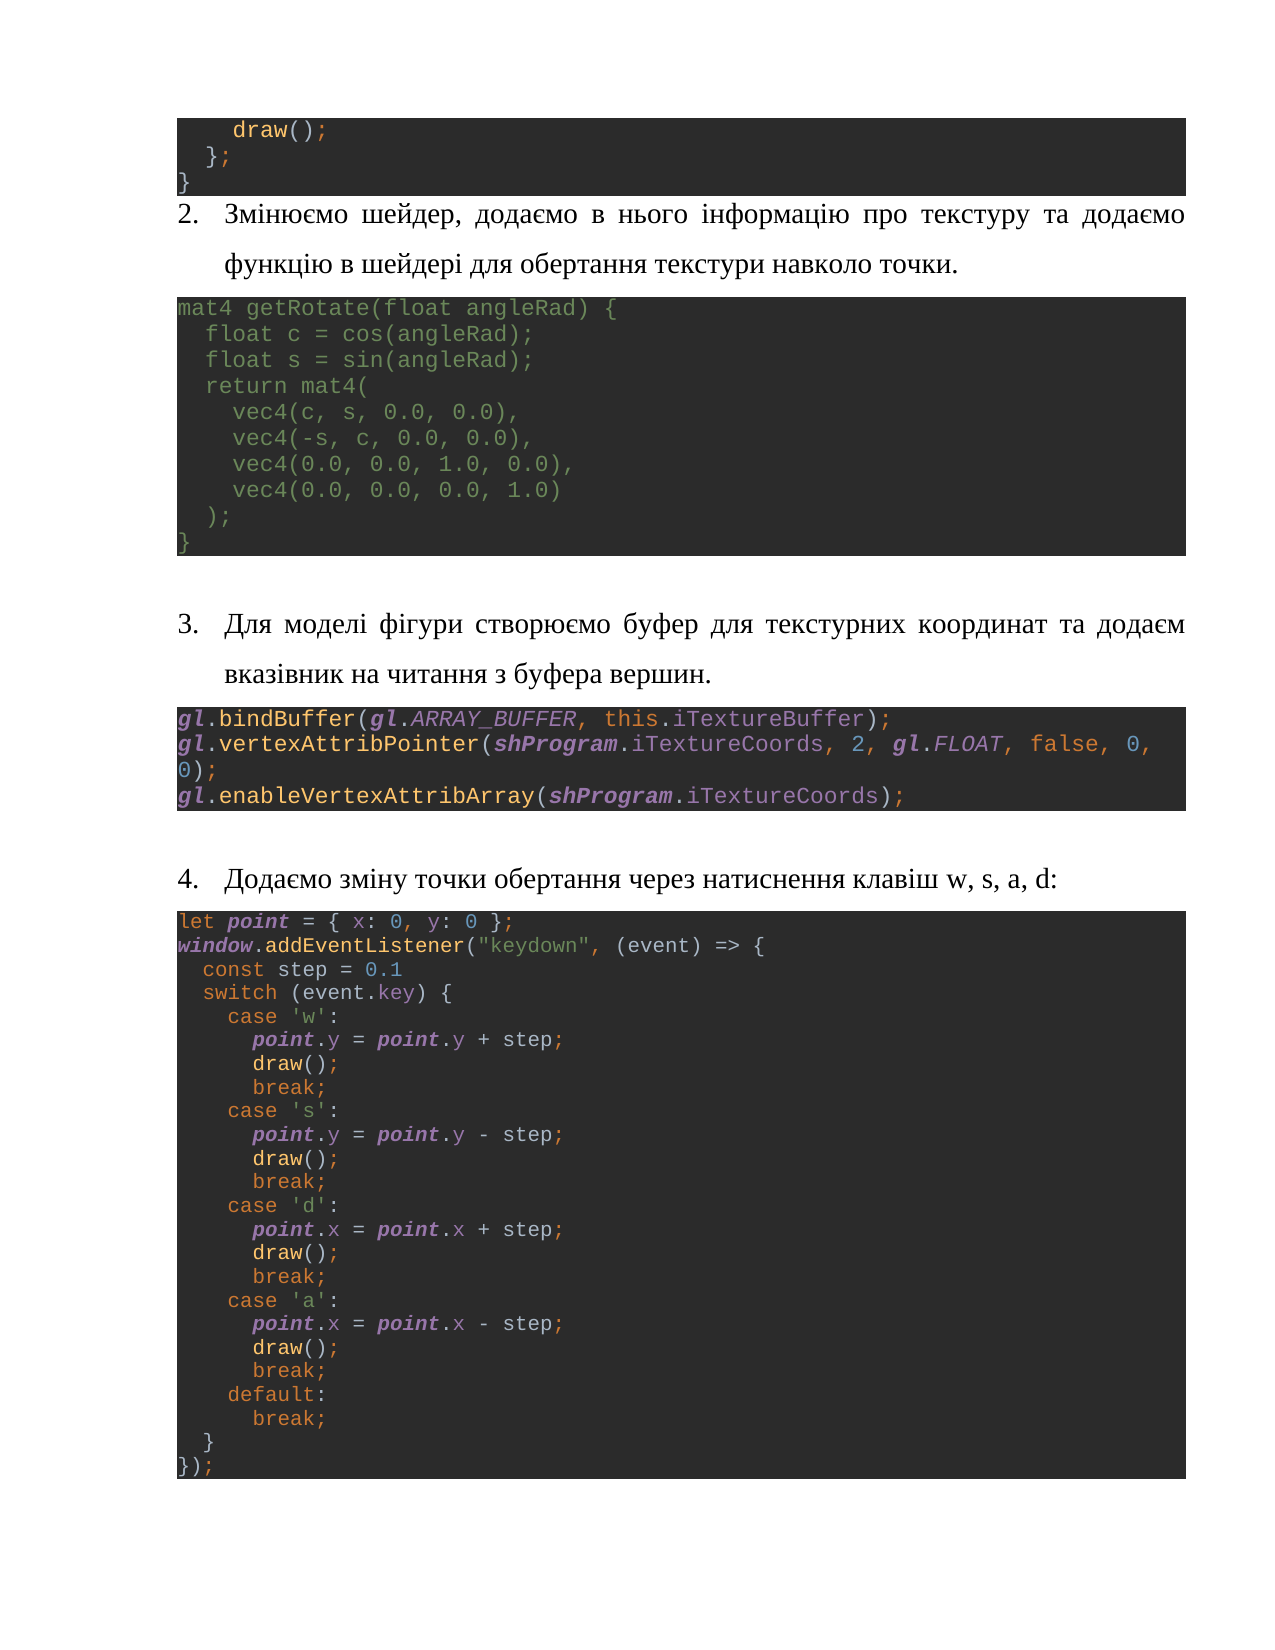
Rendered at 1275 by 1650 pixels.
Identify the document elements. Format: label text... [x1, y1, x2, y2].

text mat4 getRotate(float angleRad) { float c = cos(angleRad); float s = sin(angleRad); return mat4( vec4(c, s, 0.0, 0.0), vec4(-s, c, 0.0, 0.0), vec4(0.0, 0.0, 1.0, 0.0), vec4(0.0, 0.0, 0.0, 1.0) ); } [177, 297, 1186, 556]
list Додаємо зміну точки обертання через натиснення клавіш w, s, a, d: [177, 861, 1186, 894]
list Для моделі фігури створюємо буфер для текстурних координат та додаєм вказівник на читання з буфера вершин. [177, 606, 1186, 690]
list Змінюємо шейдер, додаємо в нього інформацію про текстуру та додаємо функцію в шейдері для обертання текстури навколо точки. [177, 196, 1186, 280]
text let point = { x: 0, y: 0 }; [177, 911, 1186, 935]
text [177, 118, 1186, 196]
text gl.bindBuffer(gl.ARRAY_BUFFER, this.iTextureBuffer); gl.vertexAttribPointer(shProgram.iTextureCoords, 2, gl.FLOAT, false, 0, 0); gl.enableVertexAttribArray(shProgram.iTextureCoords); [177, 707, 1186, 811]
text window.addEventListener("keydown", (event) => { const step = 0.1 switch (event.key) { case 'w': point.y = point.y + step; draw(); break; case 's': point.y = point.y - step; draw(); break; case 'd': point.x = point.x + step; draw(); break; case 'a': point.x = point.x - step; draw(); break; default: break; } }); [177, 935, 1186, 1479]
